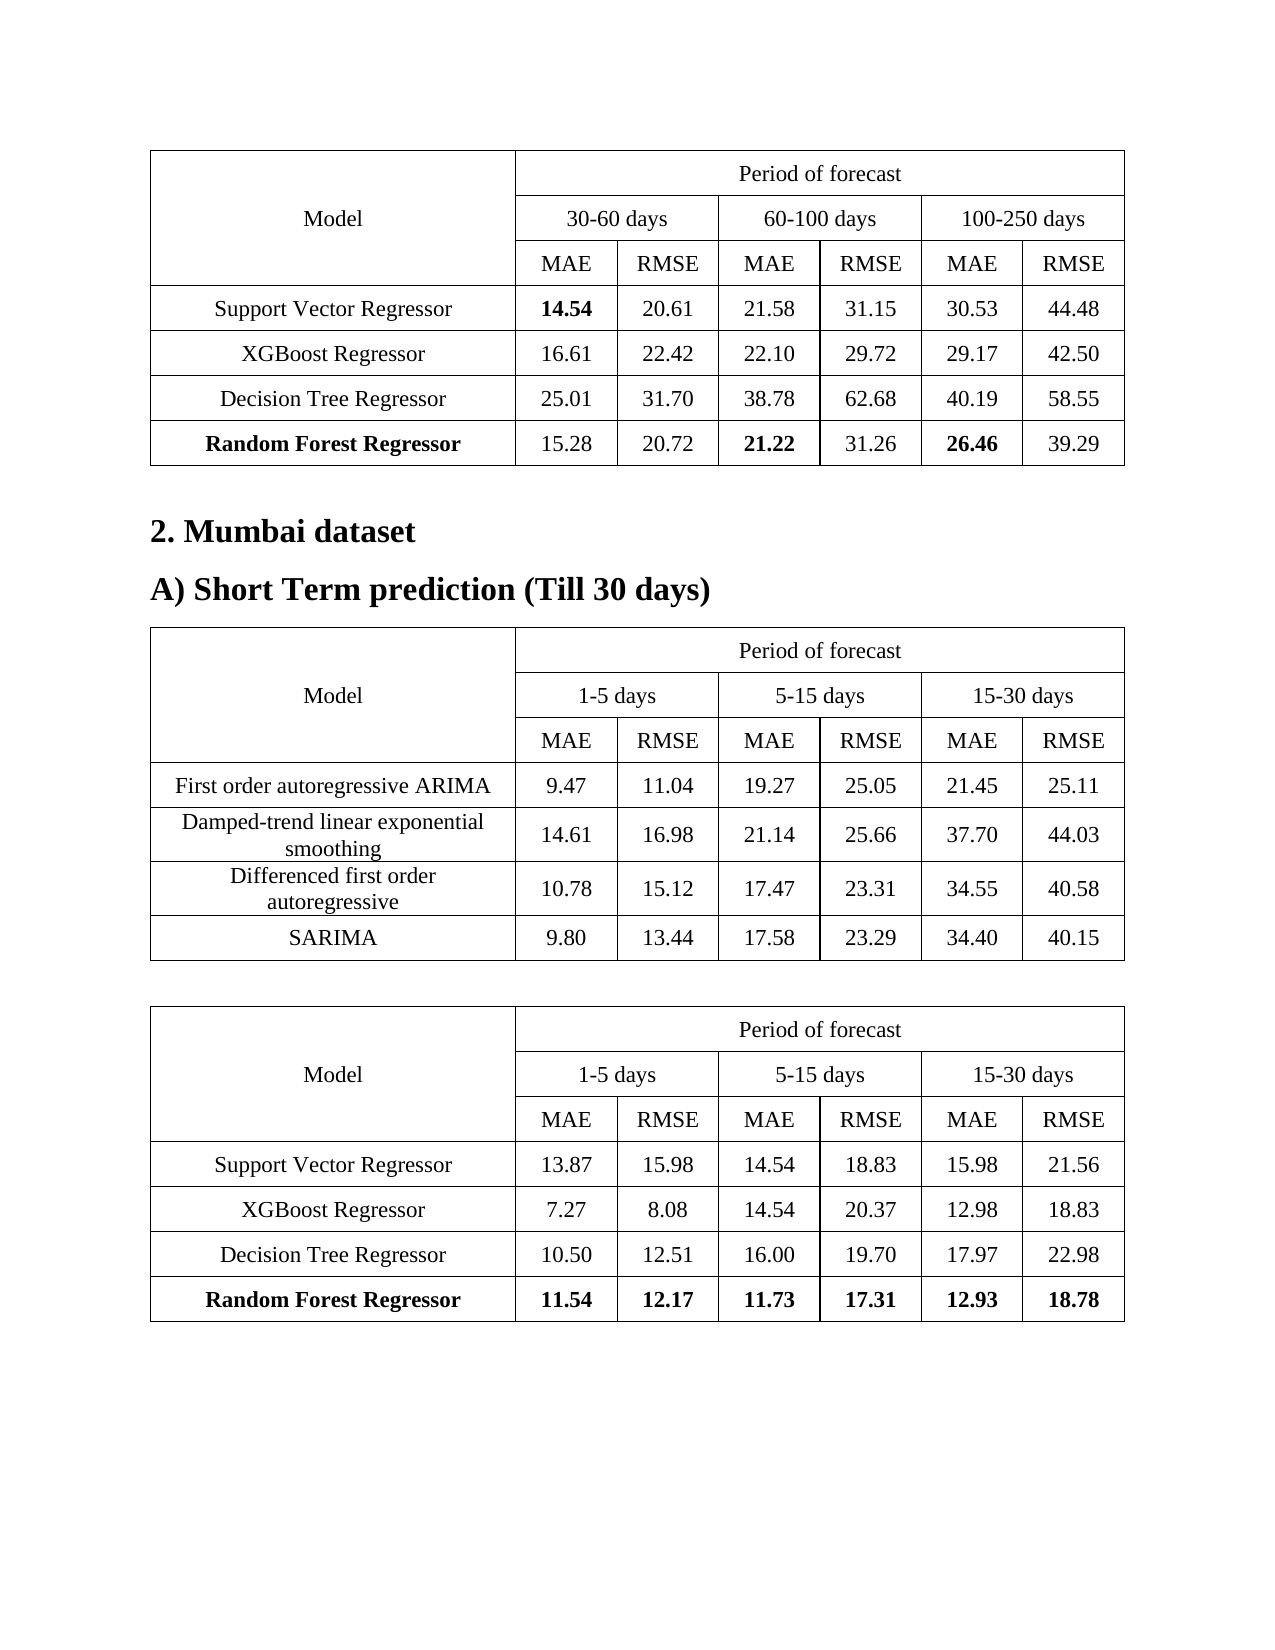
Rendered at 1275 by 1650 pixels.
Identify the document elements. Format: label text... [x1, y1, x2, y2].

table_cell 17.58 [719, 916, 819, 960]
table_cell RMSE [1023, 241, 1124, 285]
table_cell 17.31 [821, 1277, 921, 1321]
table_cell 15-30 days [922, 1052, 1124, 1096]
table_cell 29.72 [821, 331, 921, 375]
table_cell MAE [719, 1097, 819, 1141]
table_cell 12.98 [922, 1187, 1022, 1231]
table_cell 9.80 [516, 916, 617, 960]
table_cell 18.78 [1023, 1277, 1124, 1321]
table_cell 100-250 days [922, 196, 1124, 240]
table_cell MAE [719, 241, 819, 285]
table_cell 26.46 [922, 421, 1022, 465]
table_cell 22.42 [618, 331, 718, 375]
table_cell Support Vector Regressor [151, 1142, 515, 1186]
table_cell 10.50 [516, 1232, 617, 1276]
table_cell 17.97 [922, 1232, 1022, 1276]
table_cell 17.47 [719, 862, 819, 915]
table_cell 22.10 [719, 331, 819, 375]
table_cell 62.68 [821, 376, 921, 420]
table_cell 30-60 days [516, 196, 718, 240]
table_cell XGBoost Regressor [151, 1187, 515, 1231]
table_cell 1-5 days [516, 1052, 718, 1096]
table_cell 12.51 [618, 1232, 718, 1276]
table_cell MAE [719, 718, 819, 762]
table_cell 31.26 [821, 421, 921, 465]
table_cell RMSE [618, 718, 718, 762]
table_cell 9.47 [516, 763, 617, 807]
table_header Model [151, 151, 515, 285]
table_cell 34.55 [922, 862, 1022, 915]
table_cell 30.53 [922, 286, 1022, 330]
table_cell 25.05 [821, 763, 921, 807]
table_cell Random Forest Regressor [151, 421, 515, 465]
table_cell 44.03 [1023, 808, 1124, 861]
table_cell 11.54 [516, 1277, 617, 1321]
table_cell RMSE [618, 1097, 718, 1141]
table_cell Decision Tree Regressor [151, 376, 515, 420]
table_cell 5-15 days [719, 673, 921, 717]
table_cell 40.15 [1023, 916, 1124, 960]
table_cell 12.17 [618, 1277, 718, 1321]
table_cell Differenced first order autoregressive [151, 862, 515, 915]
table_cell MAE [922, 241, 1022, 285]
table_cell 31.70 [618, 376, 718, 420]
table_cell 39.29 [1023, 421, 1124, 465]
table_cell 44.48 [1023, 286, 1124, 330]
table_cell RMSE [821, 241, 921, 285]
table_header Model [151, 628, 515, 762]
table_cell RMSE [1023, 1097, 1124, 1141]
table_cell 29.17 [922, 331, 1022, 375]
table_cell 16.98 [618, 808, 718, 861]
text A) Short Term prediction (Till 30 days) [150, 569, 1125, 607]
table_cell RMSE [1023, 718, 1124, 762]
table_cell 42.50 [1023, 331, 1124, 375]
table_cell RMSE [618, 241, 718, 285]
table_cell 15.98 [922, 1142, 1022, 1186]
table_cell 18.83 [821, 1142, 921, 1186]
table_cell Decision Tree Regressor [151, 1232, 515, 1276]
table_cell RMSE [821, 718, 921, 762]
table_cell 40.19 [922, 376, 1022, 420]
table_cell 11.04 [618, 763, 718, 807]
table_cell 25.01 [516, 376, 617, 420]
table_cell 7.27 [516, 1187, 617, 1231]
table_cell First order autoregressive ARIMA [151, 763, 515, 807]
table_cell MAE [516, 241, 617, 285]
table_cell 14.54 [719, 1187, 819, 1231]
table_cell 13.44 [618, 916, 718, 960]
table_cell 22.98 [1023, 1232, 1124, 1276]
table_cell Support Vector Regressor [151, 286, 515, 330]
table_cell 38.78 [719, 376, 819, 420]
table_cell 18.83 [1023, 1187, 1124, 1231]
table_cell 16.00 [719, 1232, 819, 1276]
table_cell 13.87 [516, 1142, 617, 1186]
table_cell Random Forest Regressor [151, 1277, 515, 1321]
table_cell 8.08 [618, 1187, 718, 1231]
table_header Model [151, 1007, 515, 1141]
table_cell 19.27 [719, 763, 819, 807]
table_cell 34.40 [922, 916, 1022, 960]
table_cell 60-100 days [719, 196, 921, 240]
table_cell 25.66 [821, 808, 921, 861]
table_cell 21.58 [719, 286, 819, 330]
table_cell 11.73 [719, 1277, 819, 1321]
table_cell 12.93 [922, 1277, 1022, 1321]
table_cell 14.54 [516, 286, 617, 330]
table_cell 21.45 [922, 763, 1022, 807]
table_cell 16.61 [516, 331, 617, 375]
table_cell 15-30 days [922, 673, 1124, 717]
table_cell 5-15 days [719, 1052, 921, 1096]
table_cell 14.61 [516, 808, 617, 861]
text 2. Mumbai dataset [150, 511, 1125, 549]
table_cell SARIMA [151, 916, 515, 960]
table_header Period of forecast [516, 151, 1124, 195]
table_cell Damped-trend linear exponential smoothing [151, 808, 515, 861]
table_cell 58.55 [1023, 376, 1124, 420]
table_cell 23.29 [821, 916, 921, 960]
table_cell MAE [516, 718, 617, 762]
table_cell 15.98 [618, 1142, 718, 1186]
table_cell MAE [922, 718, 1022, 762]
table_cell 20.72 [618, 421, 718, 465]
table_cell 20.61 [618, 286, 718, 330]
table_cell 19.70 [821, 1232, 921, 1276]
table_cell MAE [922, 1097, 1022, 1141]
table_cell 37.70 [922, 808, 1022, 861]
table_cell 1-5 days [516, 673, 718, 717]
table_cell 10.78 [516, 862, 617, 915]
table_cell 15.28 [516, 421, 617, 465]
table_cell 15.12 [618, 862, 718, 915]
table_cell 21.14 [719, 808, 819, 861]
table_cell MAE [516, 1097, 617, 1141]
table_cell 21.22 [719, 421, 819, 465]
table_cell XGBoost Regressor [151, 331, 515, 375]
table_cell RMSE [821, 1097, 921, 1141]
table_cell 25.11 [1023, 763, 1124, 807]
table_cell 21.56 [1023, 1142, 1124, 1186]
table_header Period of forecast [516, 1007, 1124, 1051]
table_cell 40.58 [1023, 862, 1124, 915]
table_cell 14.54 [719, 1142, 819, 1186]
table_cell 31.15 [821, 286, 921, 330]
table_cell 20.37 [821, 1187, 921, 1231]
table_cell 23.31 [821, 862, 921, 915]
table_header Period of forecast [516, 628, 1124, 672]
